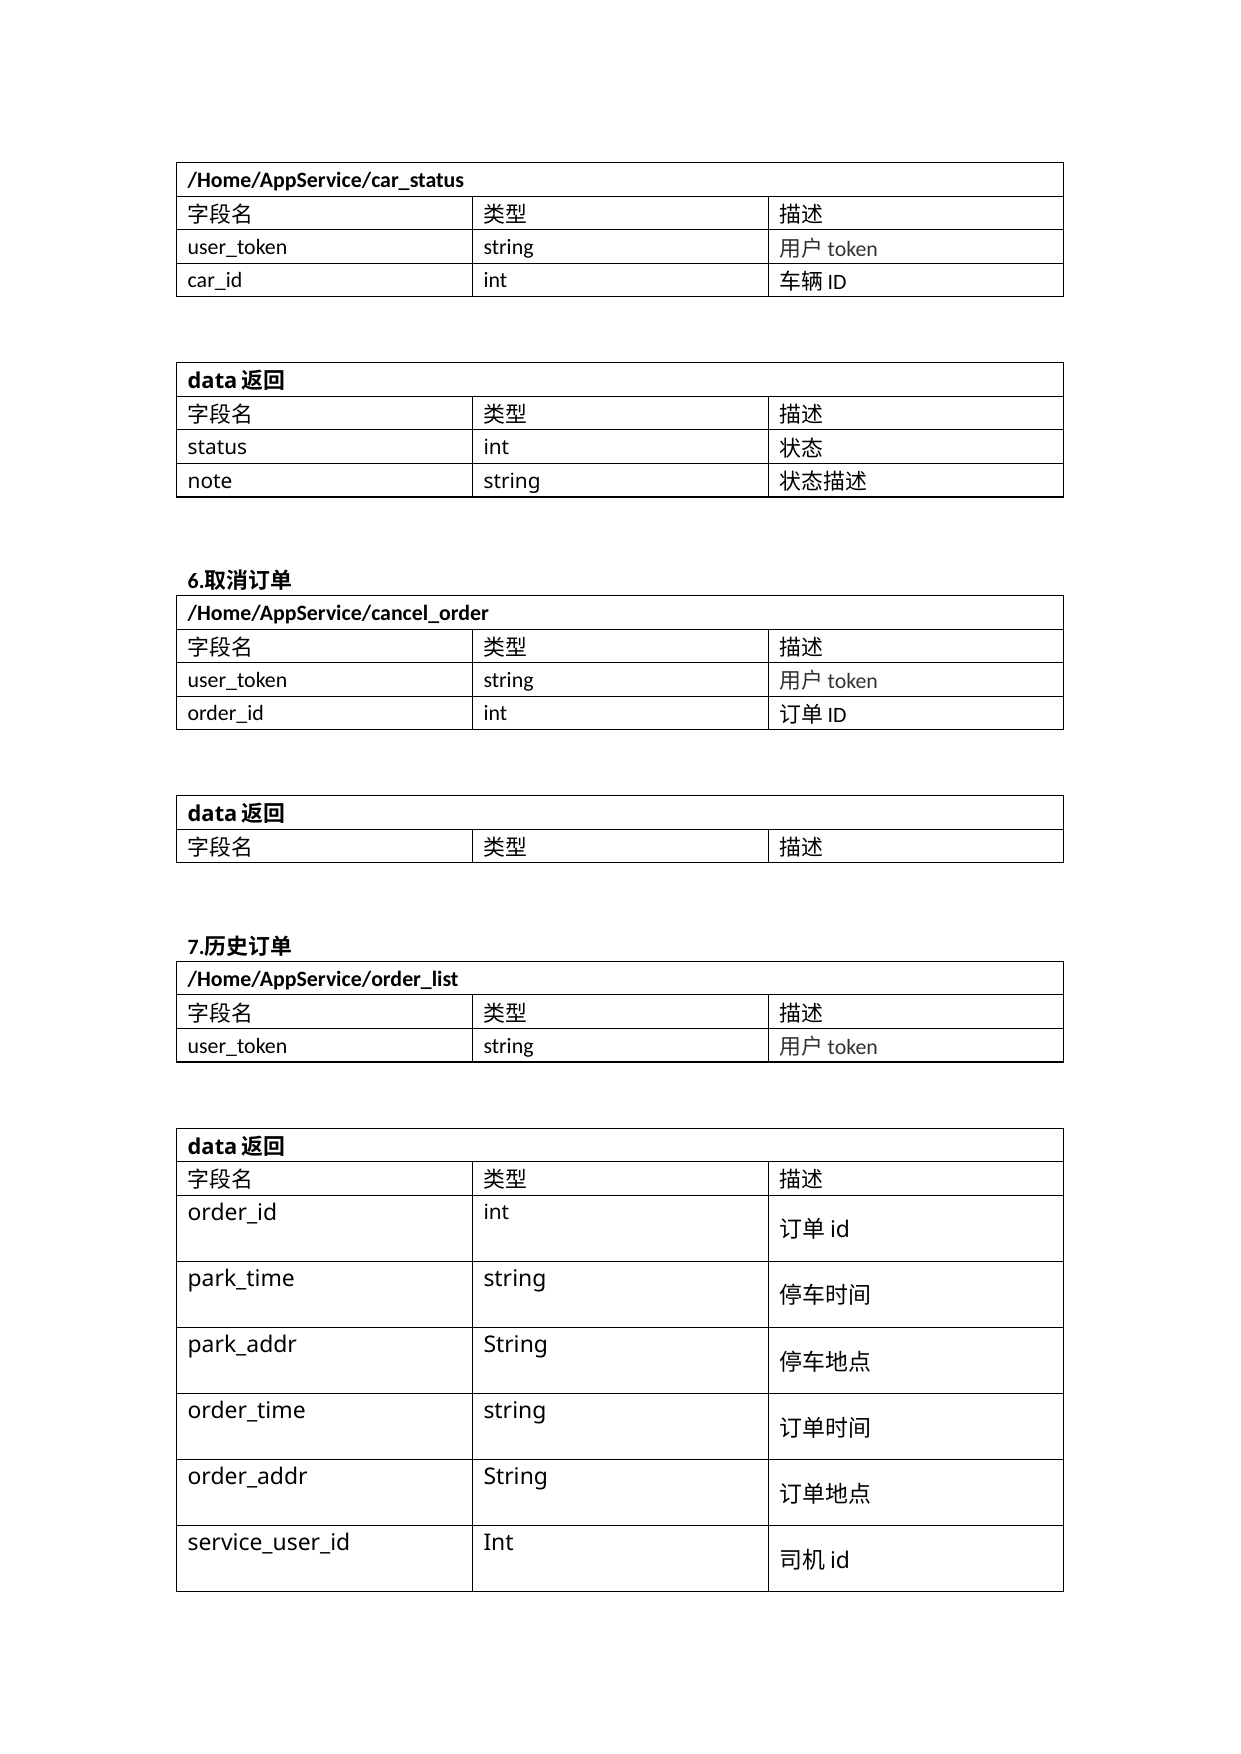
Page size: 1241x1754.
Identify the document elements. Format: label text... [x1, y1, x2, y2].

table_cell 描述 [769, 197, 1063, 229]
table_cell 状态描述 [769, 464, 1063, 496]
table_cell 字段名 [177, 995, 472, 1028]
table_cell Int [473, 1526, 768, 1591]
table_cell 字段名 [177, 397, 472, 429]
table_cell status [177, 430, 472, 463]
table_cell string [473, 1029, 768, 1061]
table_cell 描述 [769, 1162, 1063, 1194]
table_cell user_token [177, 230, 472, 263]
table_cell 类型 [473, 830, 768, 862]
table_cell service_user_id [177, 1526, 472, 1591]
table_cell 字段名 [177, 830, 472, 862]
table_cell 类型 [473, 1162, 768, 1194]
table_cell park_time [177, 1262, 472, 1327]
table_cell order_id [177, 697, 472, 729]
table_cell string [473, 1394, 768, 1459]
table_cell 描述 [769, 830, 1063, 862]
table_cell 订单ID [769, 697, 1063, 729]
table_cell String [473, 1328, 768, 1393]
table_cell user_token [177, 1029, 472, 1061]
table_cell int [473, 264, 768, 296]
table_cell int [473, 430, 768, 463]
table_header data返回 [177, 796, 1063, 829]
table_cell park_addr [177, 1328, 472, 1393]
table_cell int [473, 697, 768, 729]
table_cell int [473, 1196, 768, 1261]
table_header /Home/AppService/order_list [177, 962, 1063, 994]
table_cell string [473, 464, 768, 496]
table_cell string [473, 230, 768, 263]
table_header /Home/AppService/car_status [177, 163, 1063, 196]
text 7.历史订单 [187, 928, 1053, 961]
table_header /Home/AppService/cancel_order [177, 596, 1063, 628]
table_cell 用户token [827, 1029, 1063, 1061]
table_cell note [177, 464, 472, 496]
table_cell order_time [177, 1394, 472, 1459]
table_cell 停车时间 [769, 1262, 1063, 1327]
table_cell 车辆ID [769, 264, 1063, 296]
table_cell 类型 [473, 397, 768, 429]
table_cell 描述 [769, 995, 1063, 1028]
table_cell 订单时间 [769, 1394, 1063, 1459]
table_cell car_id [177, 264, 472, 296]
table_cell order_id [177, 1196, 472, 1261]
table_cell 字段名 [177, 197, 472, 229]
table_cell string [473, 1262, 768, 1327]
table_cell 描述 [769, 630, 1063, 662]
table_cell order_addr [177, 1460, 472, 1525]
table_cell 类型 [473, 630, 768, 662]
table_cell 司机id [769, 1526, 1063, 1591]
text 6.取消订单 [187, 562, 1053, 595]
table_header data返回 [177, 1129, 1063, 1161]
table_cell string [473, 663, 768, 696]
table_cell user_token [177, 663, 472, 696]
table_cell String [473, 1460, 768, 1525]
table_cell 订单id [769, 1196, 1063, 1261]
table_cell 用户token [769, 230, 1063, 263]
table_cell 字段名 [177, 1162, 472, 1194]
table_cell 用户token [769, 663, 1063, 696]
table_cell 停车地点 [769, 1328, 1063, 1393]
table_cell 描述 [769, 397, 1063, 429]
table_cell 状态 [769, 430, 1063, 463]
table_cell 字段名 [177, 630, 472, 662]
table_cell 类型 [473, 995, 768, 1028]
table_cell 订单地点 [769, 1460, 1063, 1525]
table_header data返回 [177, 363, 1063, 396]
table_cell 类型 [473, 197, 768, 229]
